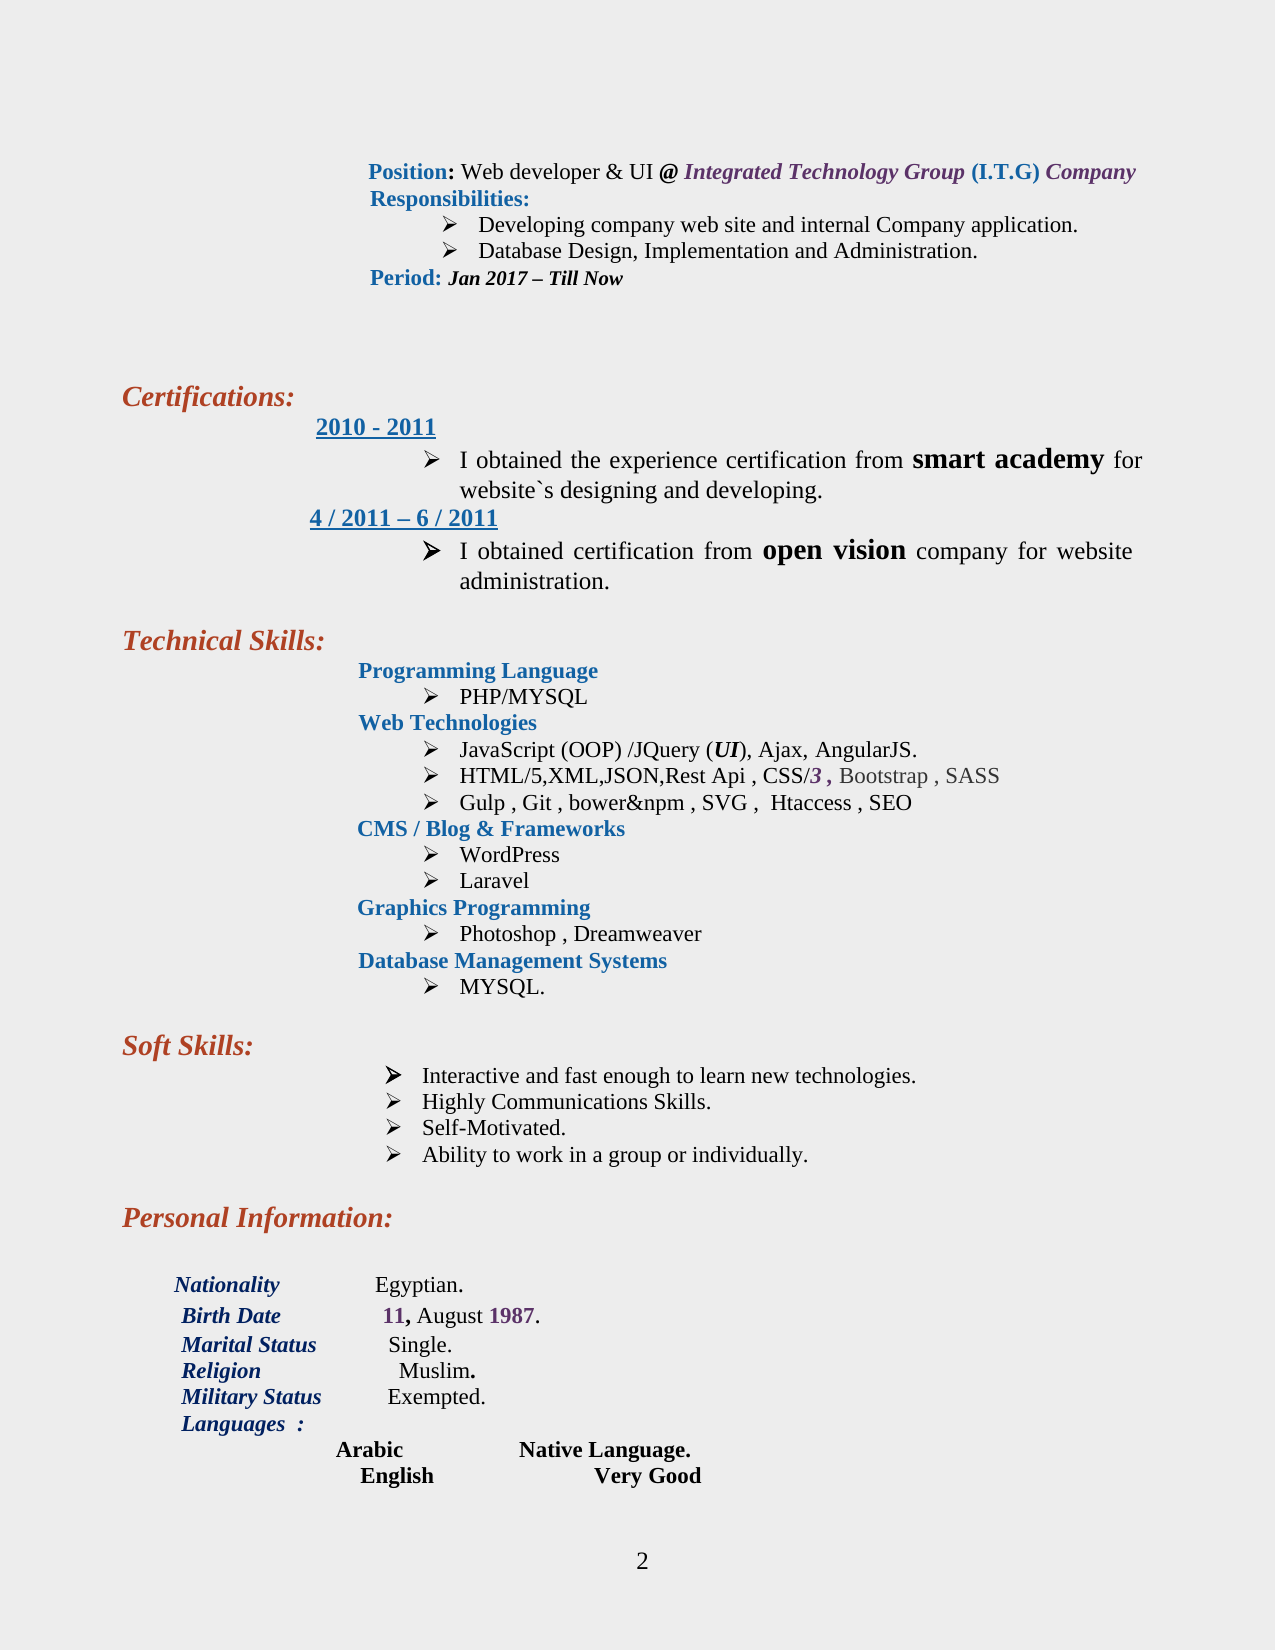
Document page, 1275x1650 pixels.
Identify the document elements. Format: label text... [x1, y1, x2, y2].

text 2010 - 2011 [122, 412, 1158, 441]
text Languages : [181, 1410, 1158, 1436]
text Arabic Native Language. [234, 1436, 1158, 1462]
text Soft Skills: [122, 1028, 1158, 1062]
text Responsibilities: [347, 184, 1158, 211]
list HTML/5,XML,JSON,Rest Api , CSS/3 , Bootstrap , SASS [422, 762, 1158, 788]
subtitle Programming Language [358, 657, 1158, 683]
text Military Status Exempted. [181, 1383, 1158, 1410]
list Laravel [422, 868, 1158, 894]
text Period: Jan 2017 – Till Now [272, 264, 1158, 290]
text 4 / 2011 – 6 / 2011 [122, 503, 1142, 532]
text Religion Muslim. [181, 1357, 1158, 1383]
text English Very Good [234, 1462, 1158, 1489]
text CMS / Blog & Frameworks [122, 815, 1158, 841]
text Birth Date 11, August 1987. [181, 1299, 1158, 1331]
list I obtained the experience certification from smart academy for website`s designing and developing. [422, 441, 1142, 503]
text Personal Information: [122, 1201, 1158, 1234]
list Developing company web site and internal Company application. [441, 211, 1142, 237]
text Nationality Egyptian. [122, 1268, 1158, 1299]
text Technical Skills: [122, 623, 1158, 657]
list Photoshop , Dreamweaver [422, 920, 1158, 947]
list Database Design, Implementation and Administration. [441, 237, 1087, 264]
list Highly Communications Skills. [384, 1088, 1158, 1114]
list I obtained certification from open vision company for website administration. [422, 532, 1133, 594]
text Graphics Programming [122, 894, 1158, 920]
list Self-Motivated. [384, 1114, 1158, 1141]
text Position: Web developer & UI @ Integrated Technology Group (I.T.G) Company [122, 158, 1158, 184]
list WordPress [422, 841, 1158, 868]
list Interactive and fast enough to learn new technologies. [384, 1062, 1158, 1088]
subtitle Web Technologies [358, 709, 1158, 736]
list Gulp , Git , bower&npm , SVG , Htaccess , SEO [422, 788, 1158, 815]
list JavaScript (OOP) /JQuery (UI), Ajax, AngularJS. [422, 736, 1158, 762]
list PHP/MYSQL [422, 683, 1158, 709]
list MYSQL. [422, 973, 1158, 999]
text Marital Status Single. [181, 1331, 1158, 1357]
text Certifications: [122, 379, 1158, 412]
list Ability to work in a group or individually. [384, 1141, 1158, 1167]
text Database Management Systems [358, 947, 1158, 973]
